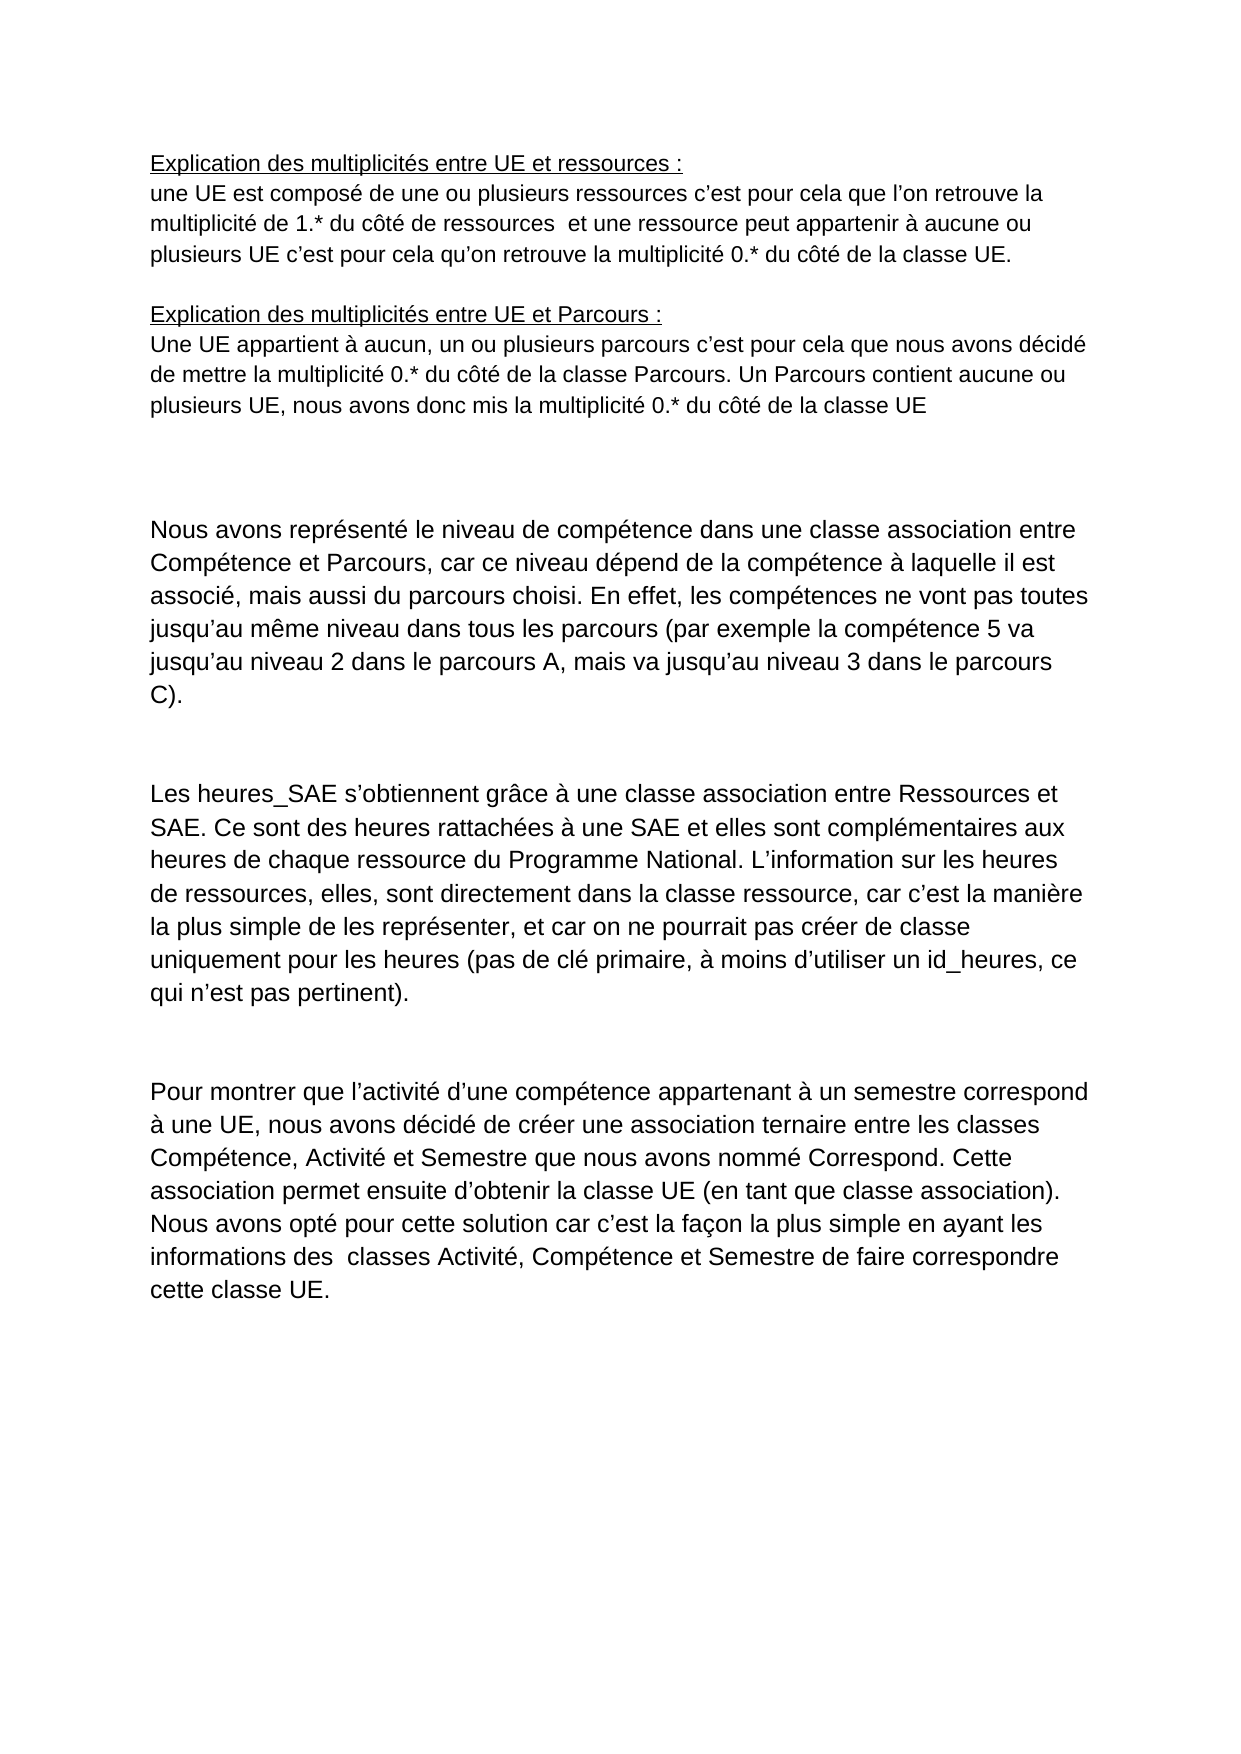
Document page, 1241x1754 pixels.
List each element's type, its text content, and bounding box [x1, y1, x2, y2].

text Une UE appartient à aucun, un ou plusieurs parcours c’est pour cela que nous avons décidé de mettre la multiplicité 0.* du côté de la classe Parcours. Un Parcours contient aucune ou plusieurs UE, nous avons donc mis la multiplicité 0.* du côté de la classe UE [150, 331, 1090, 418]
text une UE est composé de une ou plusieurs ressources c’est pour cela que l’on retrouve la multiplicité de 1.* du côté de ressources et une ressource peut appartenir à aucune ou plusieurs UE c’est pour cela qu’on retrouve la multiplicité 0.* du côté de la classe UE. [150, 180, 1090, 267]
text Explication des multiplicités entre UE et Parcours : [150, 301, 1090, 327]
text Pour montrer que l’activité d’une compétence appartenant à un semestre correspond à une UE, nous avons décidé de créer une association ternaire entre les classes Compétence, Activité et Semestre que nous avons nommé Correspond. Cette association permet ensuite d’obtenir la classe UE (en tant que classe association). [150, 1077, 1090, 1204]
text Explication des multiplicités entre UE et ressources : [150, 150, 1090, 176]
text Nous avons opté pour cette solution car c’est la façon la plus simple en ayant les informations des classes Activité, Compétence et Semestre de faire correspondre cette classe UE. [150, 1209, 1090, 1303]
text Nous avons représenté le niveau de compétence dans une classe association entre Compétence et Parcours, car ce niveau dépend de la compétence à laquelle il est associé, mais aussi du parcours choisi. En effet, les compétences ne vont pas toutes jusqu’au même niveau dans tous les parcours (par exemple la compétence 5 va jusqu’au niveau 2 dans le parcours A, mais va jusqu’au niveau 3 dans le parcours C). [150, 515, 1090, 709]
text Les heures_SAE s’obtiennent grâce à une classe association entre Ressources et SAE. Ce sont des heures rattachées à une SAE et elles sont complémentaires aux heures de chaque ressource du Programme National. L’information sur les heures de ressources, elles, sont directement dans la classe ressource, car c’est la manière la plus simple de les représenter, et car on ne pourrait pas créer de classe uniquement pour les heures (pas de clé primaire, à moins d’utiliser un id_heures, ce qui n’est pas pertinent). [150, 779, 1090, 1006]
